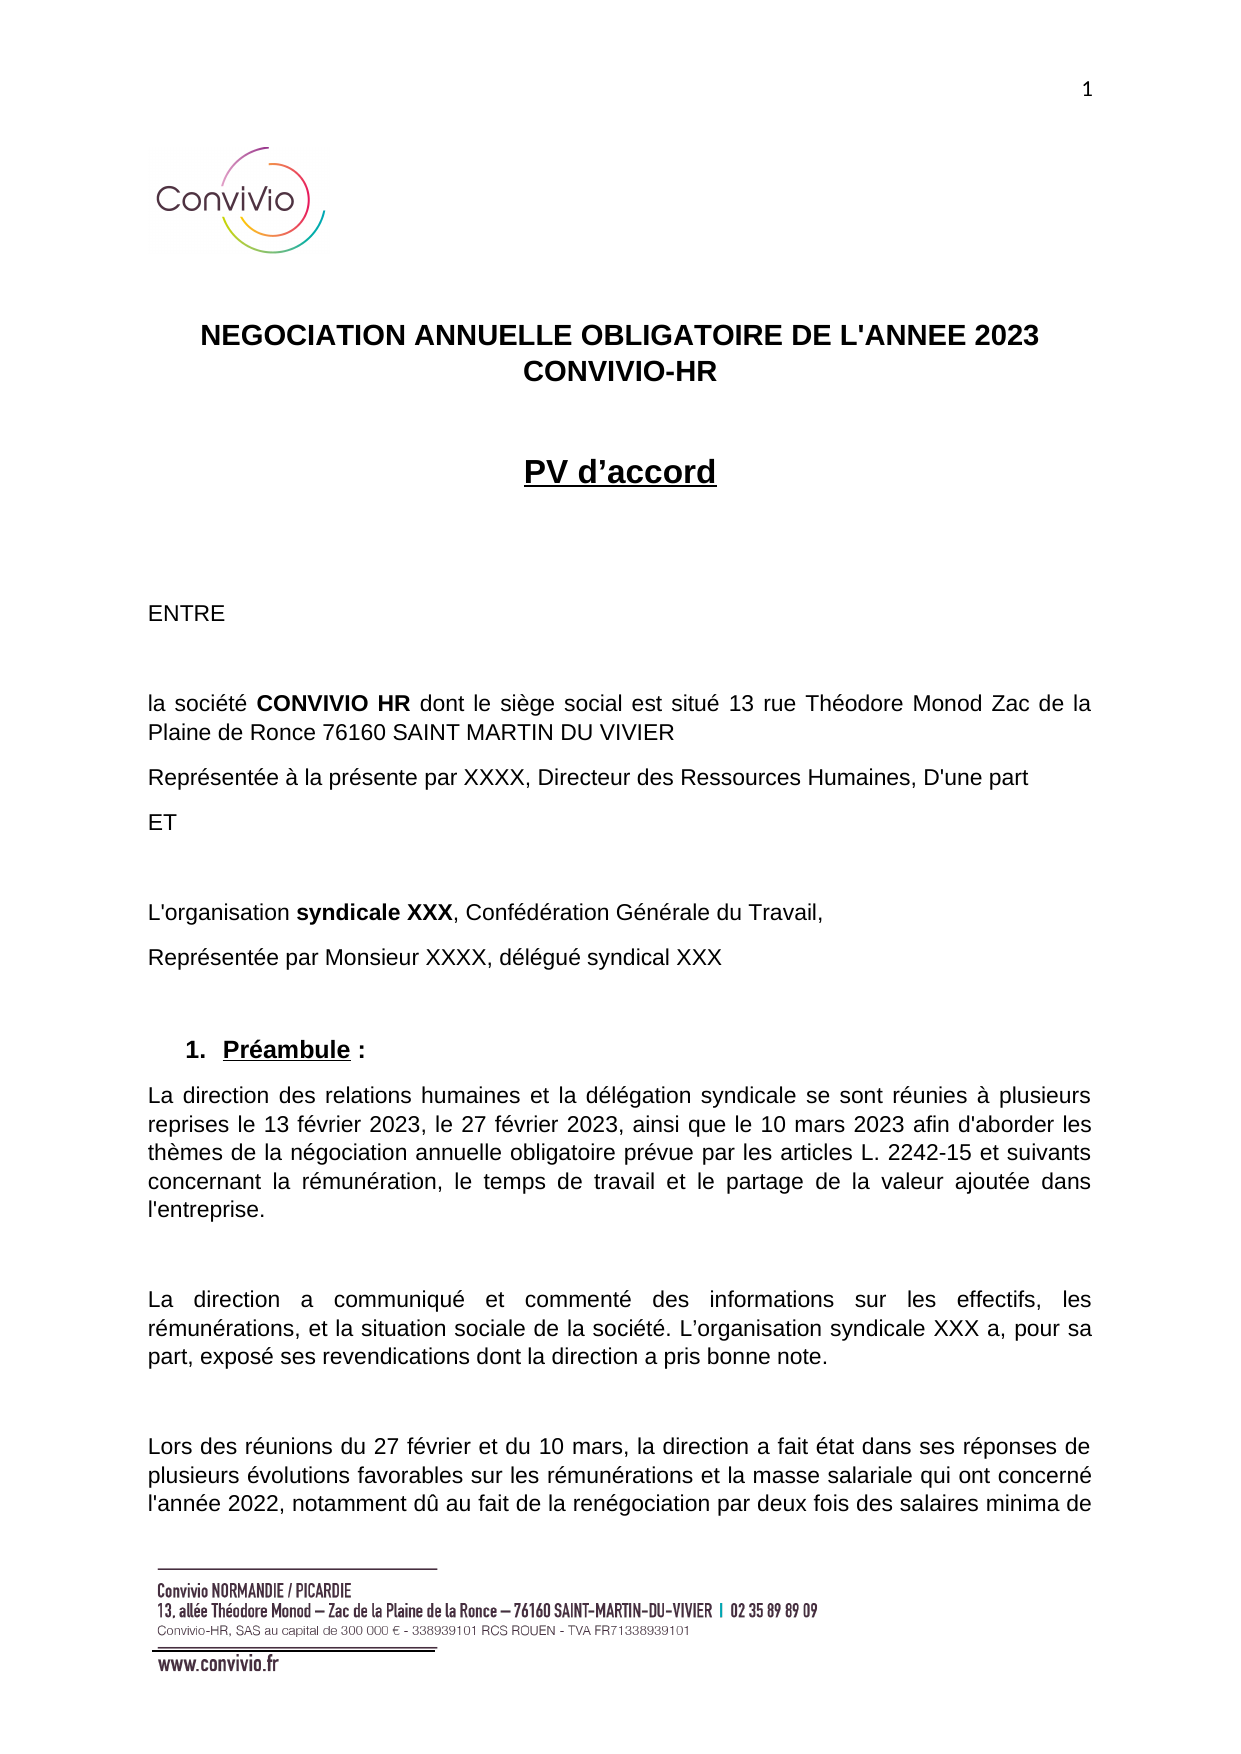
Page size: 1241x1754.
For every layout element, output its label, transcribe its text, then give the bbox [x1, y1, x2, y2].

text La direction des relations humaines et la délégation syndicale se sont réunies à plusieurs reprises le 13 février 2023, le 27 février 2023, ainsi que le 10 mars 2023 afin d'aborder les thèmes de la négociation annuelle obligatoire prévue par les articles L. 2242-15 et suivants concernant la rémunération, le temps de travail et le partage de la valeur ajoutée dans l'entreprise. [148, 1082, 1093, 1222]
text ET [148, 809, 1093, 835]
text L'organisation syndicale XXX, Confédération Générale du Travail, [148, 899, 1093, 926]
text ENTRE [148, 600, 1093, 627]
text La direction a communiqué et commenté des informations sur les effectifs, les rémunérations, et la situation sociale de la société. L’organisation syndicale XXX a, pour sa part, exposé ses revendications dont la direction a pris bonne note. [148, 1286, 1093, 1369]
text Représentée par Monsieur XXXX, délégué syndical XXX [148, 944, 1093, 971]
picture [147, 1565, 833, 1681]
text NEGOCIATION ANNUELLE OBLIGATOIRE DE L'ANNEE 2023 CONVIVIO-HR [148, 318, 1093, 387]
text PV d’accord [148, 452, 1093, 490]
list Préambule : [185, 1034, 1093, 1063]
text Représentée à la présente par XXXX, Directeur des Ressources Humaines, D'une part [148, 764, 1093, 790]
picture [147, 147, 330, 254]
text la société CONVIVIO HR dont le siège social est situé 13 rue Théodore Monod Zac de la Plaine de Ronce 76160 SAINT MARTIN DU VIVIER [148, 690, 1093, 745]
